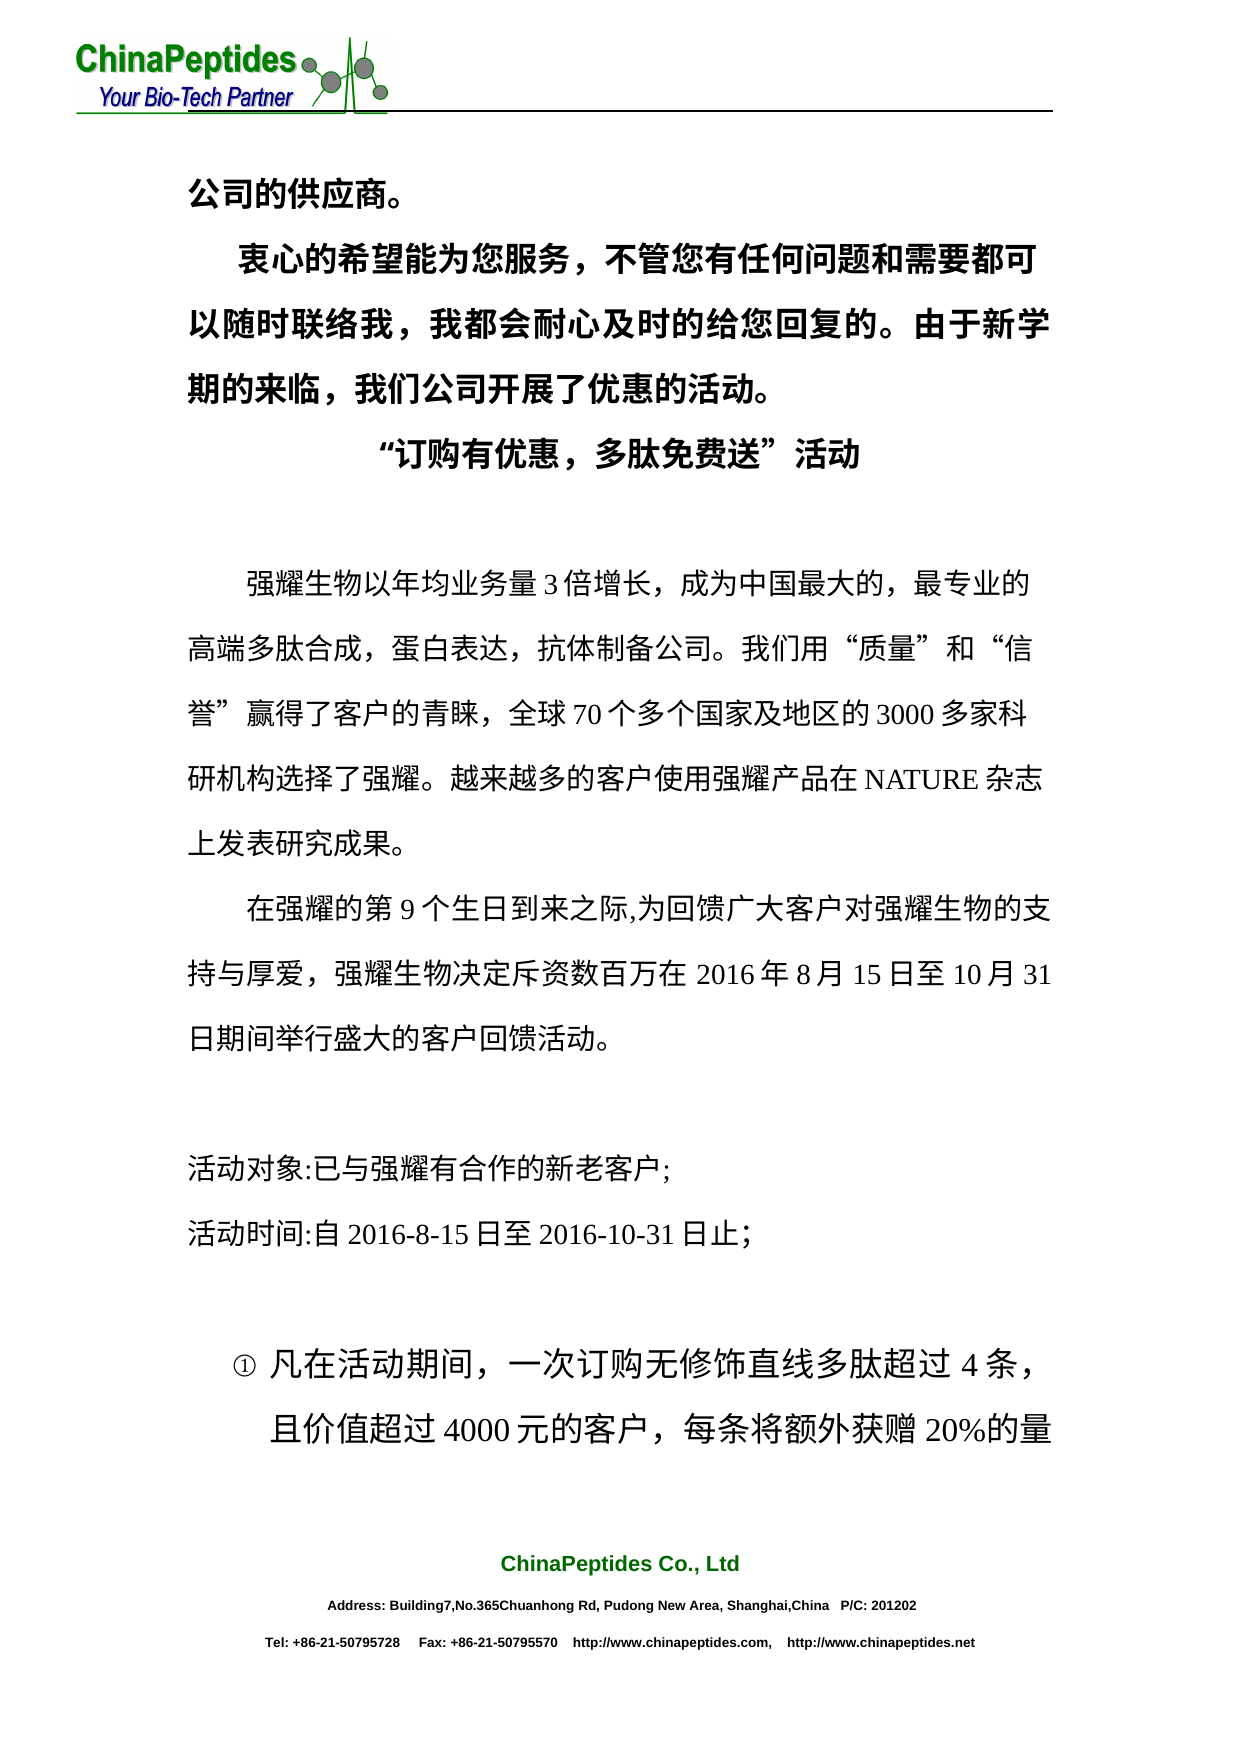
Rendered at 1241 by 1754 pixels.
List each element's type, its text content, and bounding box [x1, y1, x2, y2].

text “订购有优惠，多肽免费送”活动 [187, 419, 1053, 484]
text 公司的供应商。 [187, 159, 1053, 224]
picture [75, 36, 394, 122]
text 以随时联络我，我都会耐心及时的给您回复的。由于新学期的来临，我们公司开展了优惠的活动。 [187, 289, 1053, 419]
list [232, 1329, 1053, 1459]
text 活动时间:自2016-8-15日至2016-10-31日止； [187, 1199, 1053, 1264]
text 衷心的希望能为您服务，不管您有任何问题和需要都可 [187, 224, 1053, 289]
text 强耀生物以年均业务量3倍增长，成为中国最大的，最专业的高端多肽合成，蛋白表达，抗体制备公司。我们用“质量”和“信誉”赢得了客户的青睐，全球70个多个国家及地区的3000多家科研机构选择了强耀。越来越多的客户使用强耀产品在NATURE杂志上发表研究成果。 [187, 549, 1053, 874]
text 在强耀的第9个生日到来之际,为回馈广大客户对强耀生物的支持与厚爱，强耀生物决定斥资数百万在2016年8月15日至10月31日期间举行盛大的客户回馈活动。 [187, 874, 1053, 1069]
text 活动对象:已与强耀有合作的新老客户; [187, 1134, 1053, 1199]
